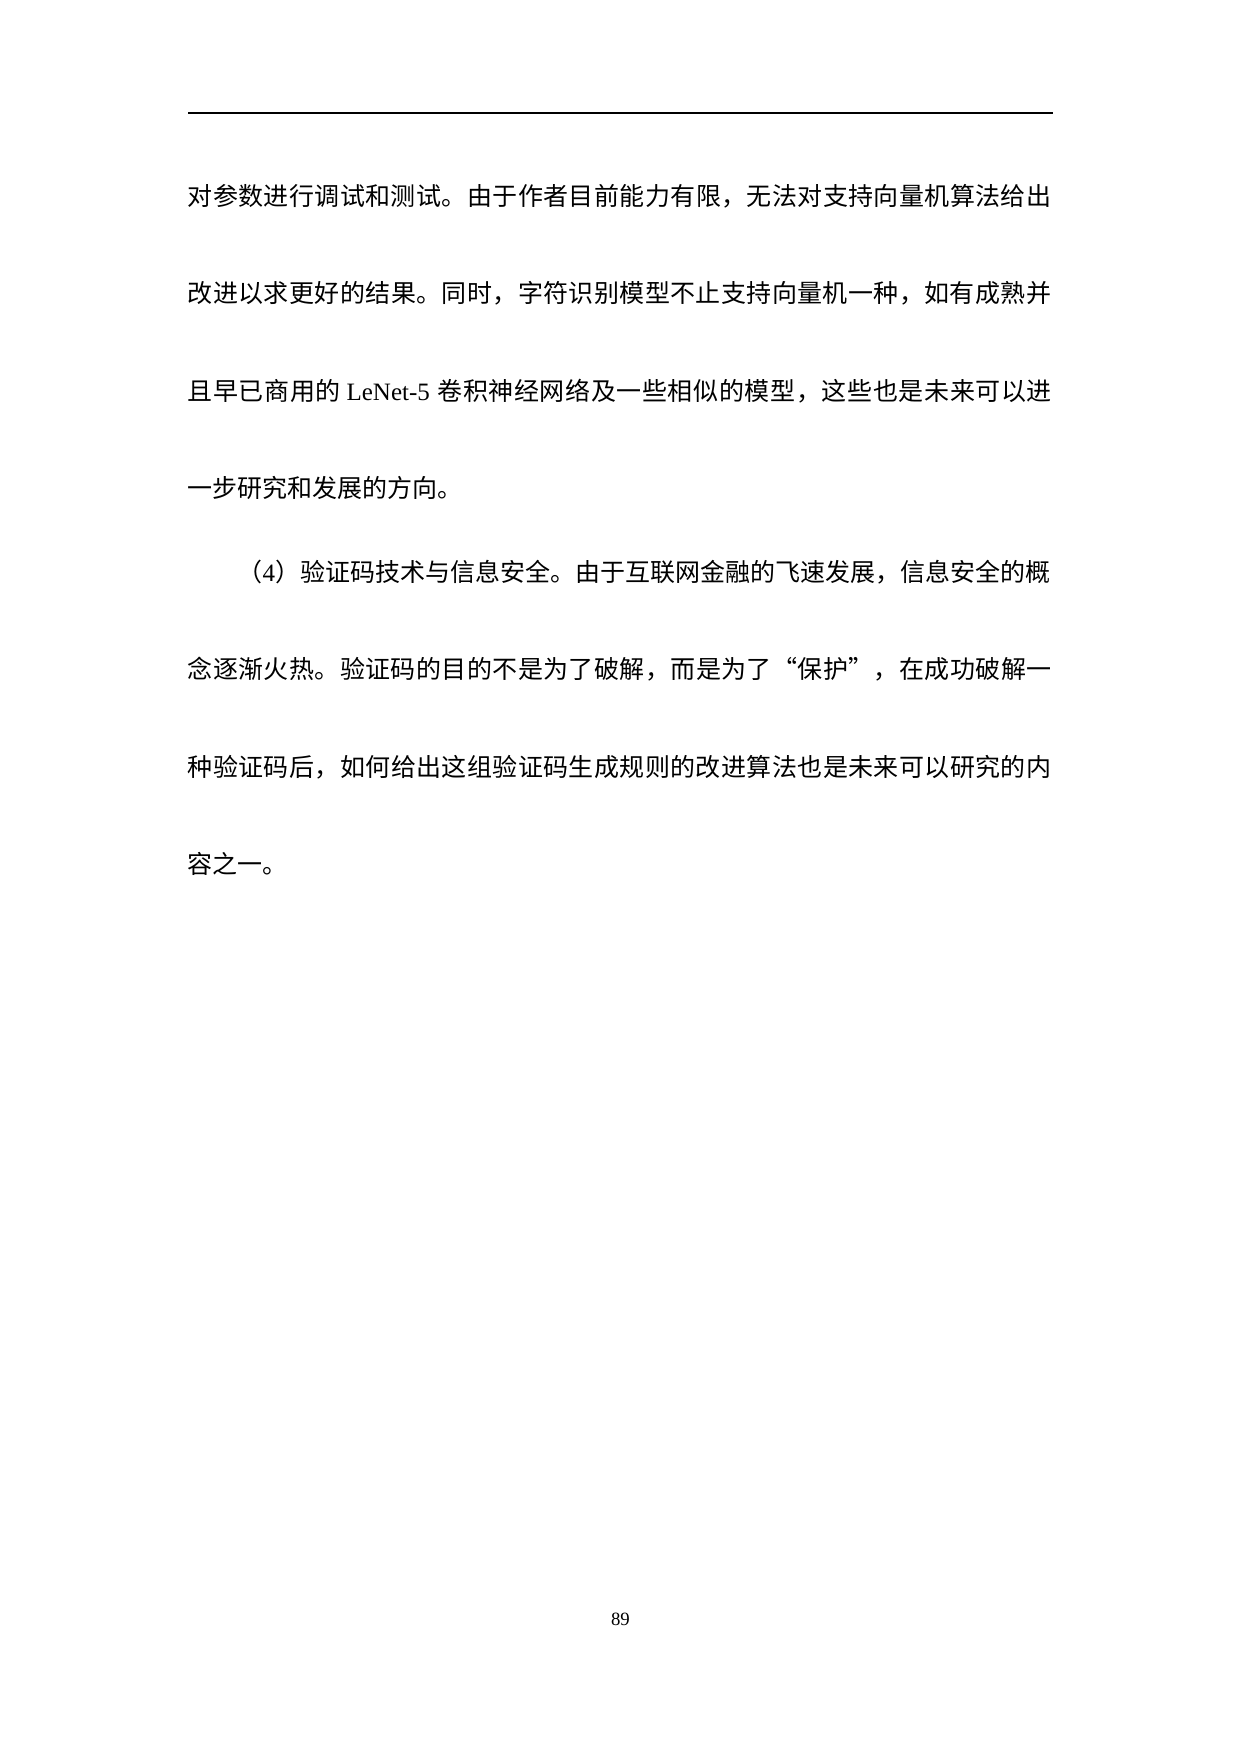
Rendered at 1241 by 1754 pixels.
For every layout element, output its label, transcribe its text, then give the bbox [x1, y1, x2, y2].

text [187, 162, 1053, 519]
text （4）验证码技术与信息安全。由于互联网金融的飞速发展，信息安全的概念逐渐火热。验证码的目的不是为了破解，而是为了“保护”，在成功破解一种验证码后，如何给出这组验证码生成规则的改进算法也是未来可以研究的内容之一。 [187, 538, 1053, 895]
